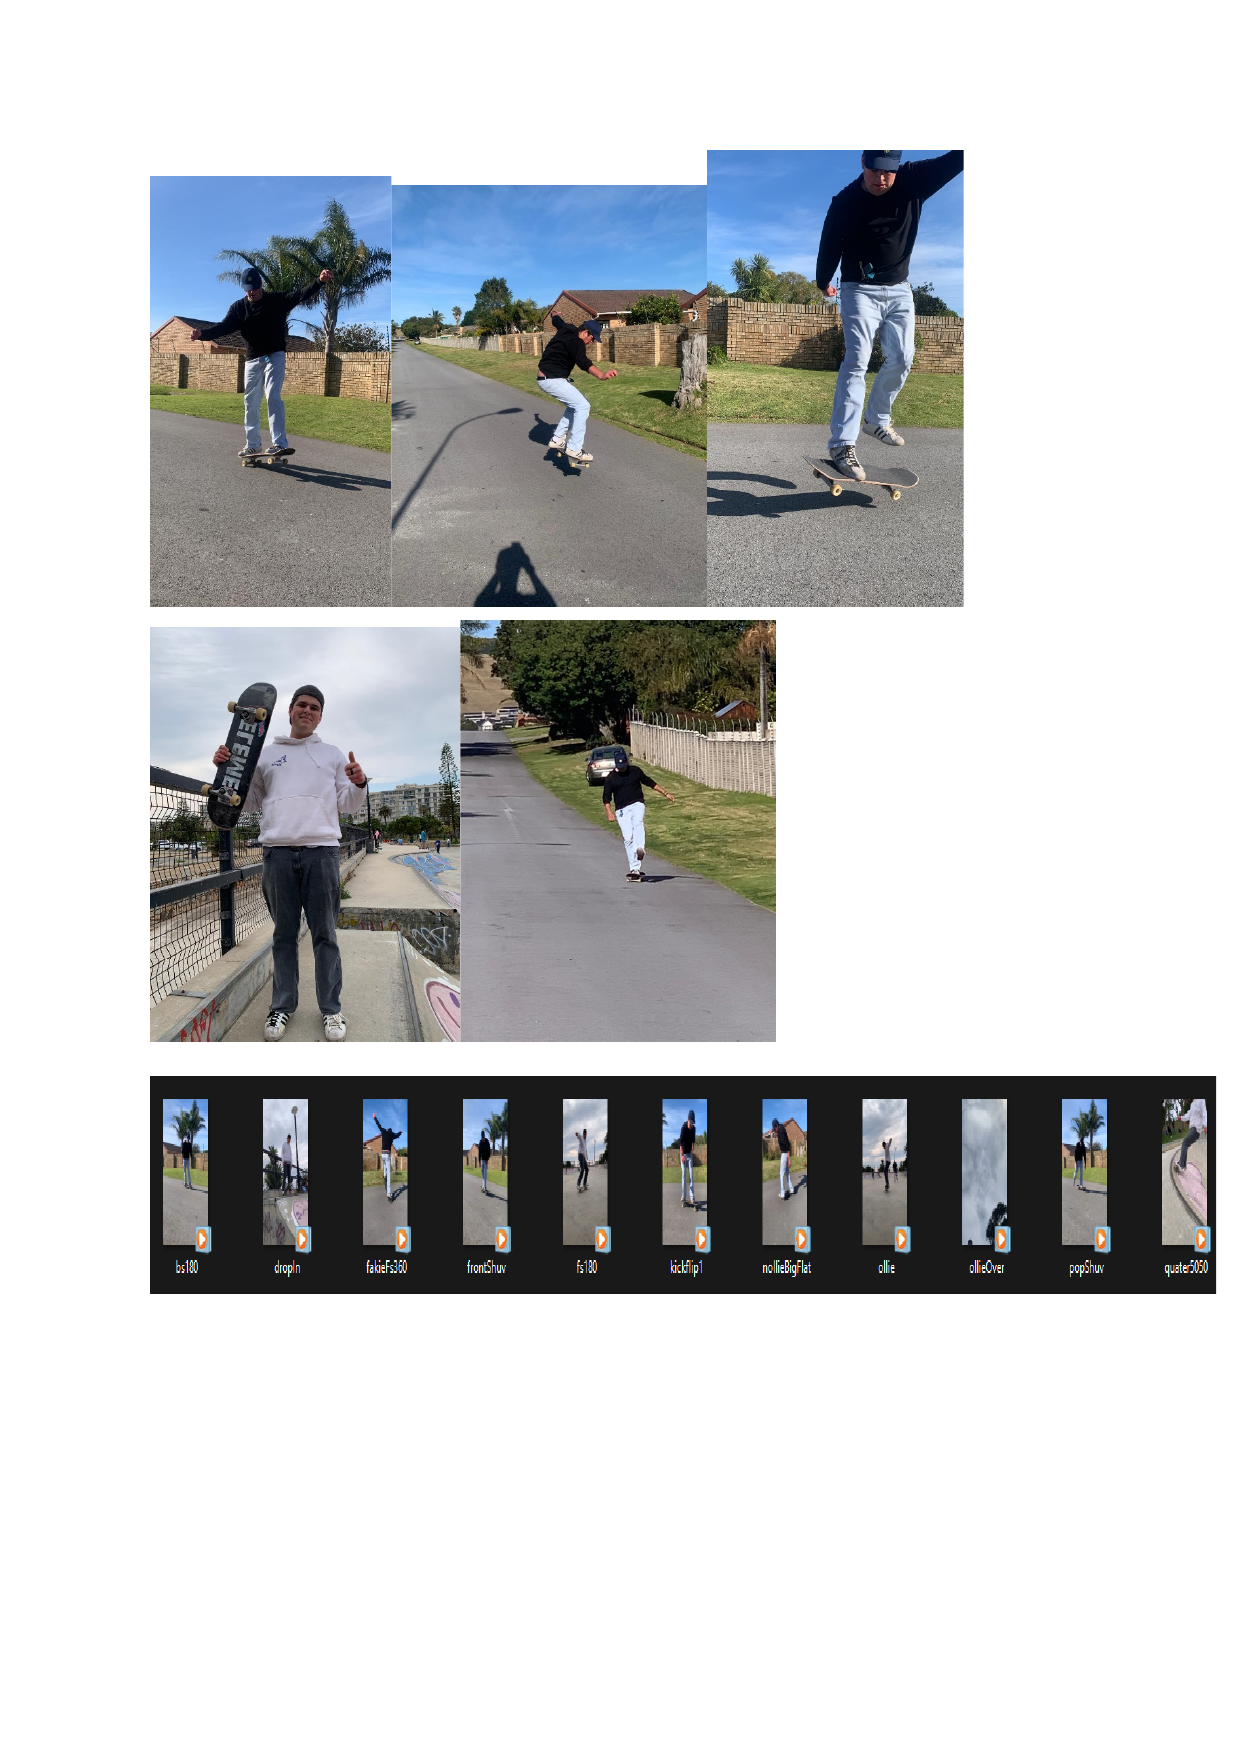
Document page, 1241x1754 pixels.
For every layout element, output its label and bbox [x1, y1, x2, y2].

picture [150, 150, 964, 607]
picture [150, 1076, 1217, 1294]
picture [150, 620, 776, 1042]
